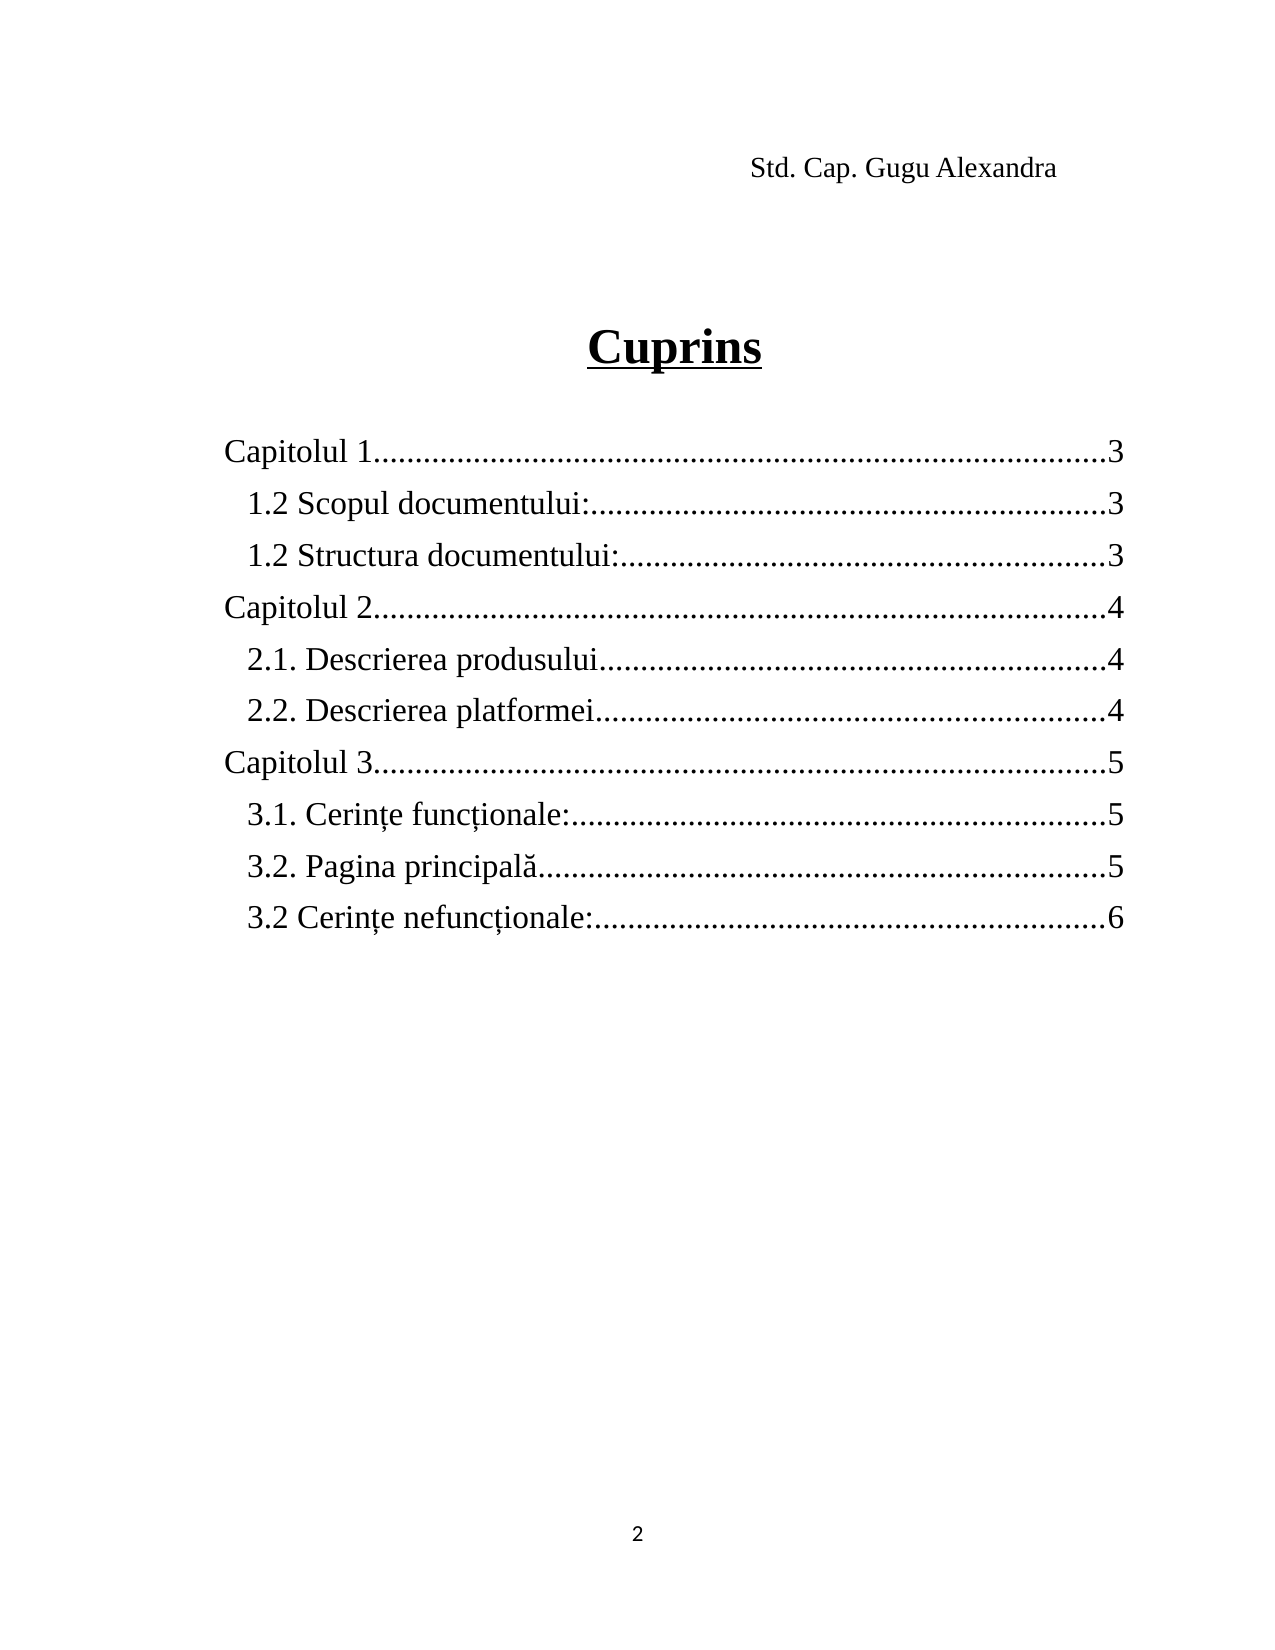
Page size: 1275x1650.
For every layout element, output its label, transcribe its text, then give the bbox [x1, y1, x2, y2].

text Std. Cap. Gugu Alexandra [150, 150, 1125, 183]
